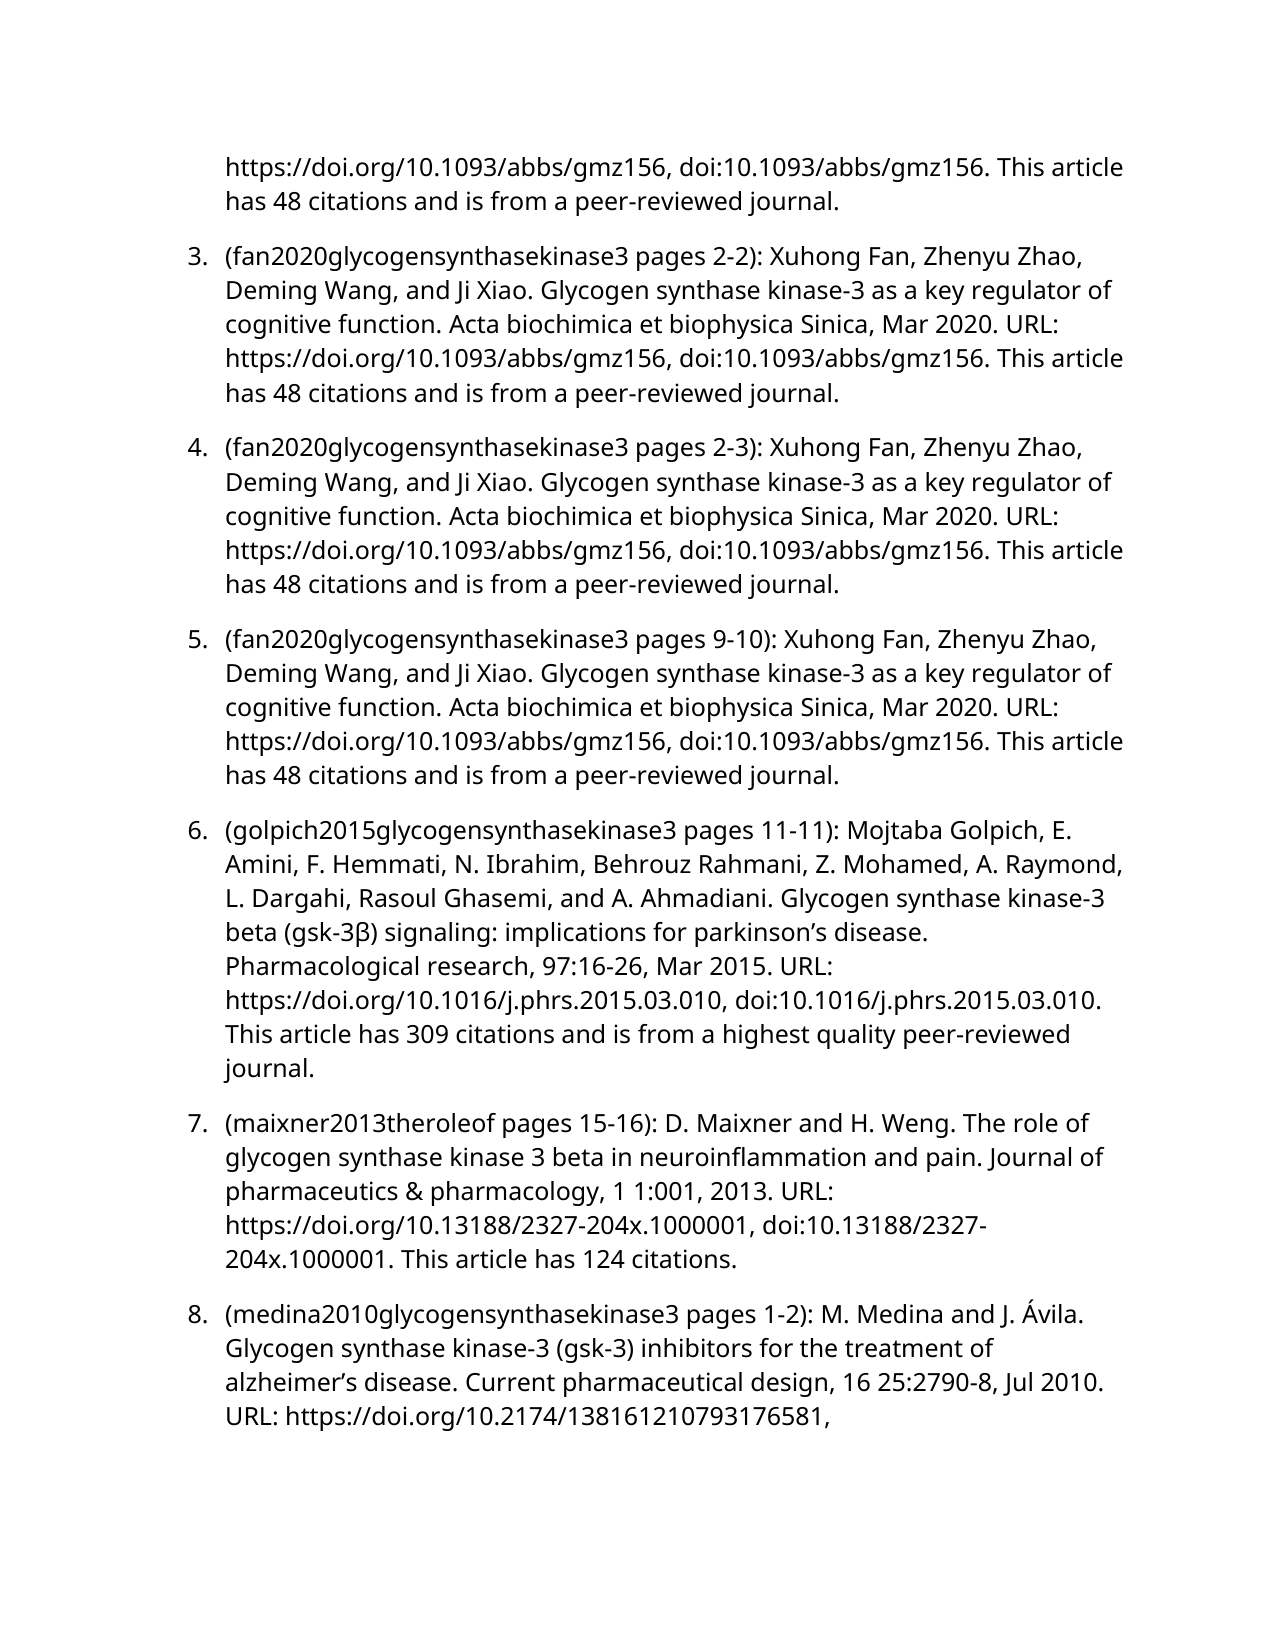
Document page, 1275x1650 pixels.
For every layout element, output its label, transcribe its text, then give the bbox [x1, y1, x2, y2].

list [187, 1297, 1125, 1433]
list (maixner2013theroleof pages 15-16): D. Maixner and H. Weng. The role of glycogen synthase kinase 3 beta in neuroinflammation and pain. Journal of pharmaceutics & pharmacology, 1 1:001, 2013. URL: https://doi.org/10.13188/2327-204x.1000001, doi:10.13188/2327-204x.1000001. This article has 124 citations. [187, 1106, 1125, 1276]
list (fan2020glycogensynthasekinase3 pages 9-10): Xuhong Fan, Zhenyu Zhao, Deming Wang, and Ji Xiao. Glycogen synthase kinase-3 as a key regulator of cognitive function. Acta biochimica et biophysica Sinica, Mar 2020. URL: https://doi.org/10.1093/abbs/gmz156, doi:10.1093/abbs/gmz156. This article has 48 citations and is from a peer-reviewed journal. [187, 621, 1125, 792]
list (fan2020glycogensynthasekinase3 pages 2-3): Xuhong Fan, Zhenyu Zhao, Deming Wang, and Ji Xiao. Glycogen synthase kinase-3 as a key regulator of cognitive function. Acta biochimica et biophysica Sinica, Mar 2020. URL: https://doi.org/10.1093/abbs/gmz156, doi:10.1093/abbs/gmz156. This article has 48 citations and is from a peer-reviewed journal. [187, 430, 1125, 600]
list (fan2020glycogensynthasekinase3 pages 2-2): Xuhong Fan, Zhenyu Zhao, Deming Wang, and Ji Xiao. Glycogen synthase kinase-3 as a key regulator of cognitive function. Acta biochimica et biophysica Sinica, Mar 2020. URL: https://doi.org/10.1093/abbs/gmz156, doi:10.1093/abbs/gmz156. This article has 48 citations and is from a peer-reviewed journal. [187, 239, 1125, 409]
list (golpich2015glycogensynthasekinase3 pages 11-11): Mojtaba Golpich, E. Amini, F. Hemmati, N. Ibrahim, Behrouz Rahmani, Z. Mohamed, A. Raymond, L. Dargahi, Rasoul Ghasemi, and A. Ahmadiani. Glycogen synthase kinase-3 beta (gsk-3β) signaling: implications for parkinson’s disease. Pharmacological research, 97:16-26, Mar 2015. URL: https://doi.org/10.1016/j.phrs.2015.03.010, doi:10.1016/j.phrs.2015.03.010. This article has 309 citations and is from a highest quality peer-reviewed journal. [187, 812, 1125, 1085]
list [187, 150, 1125, 218]
